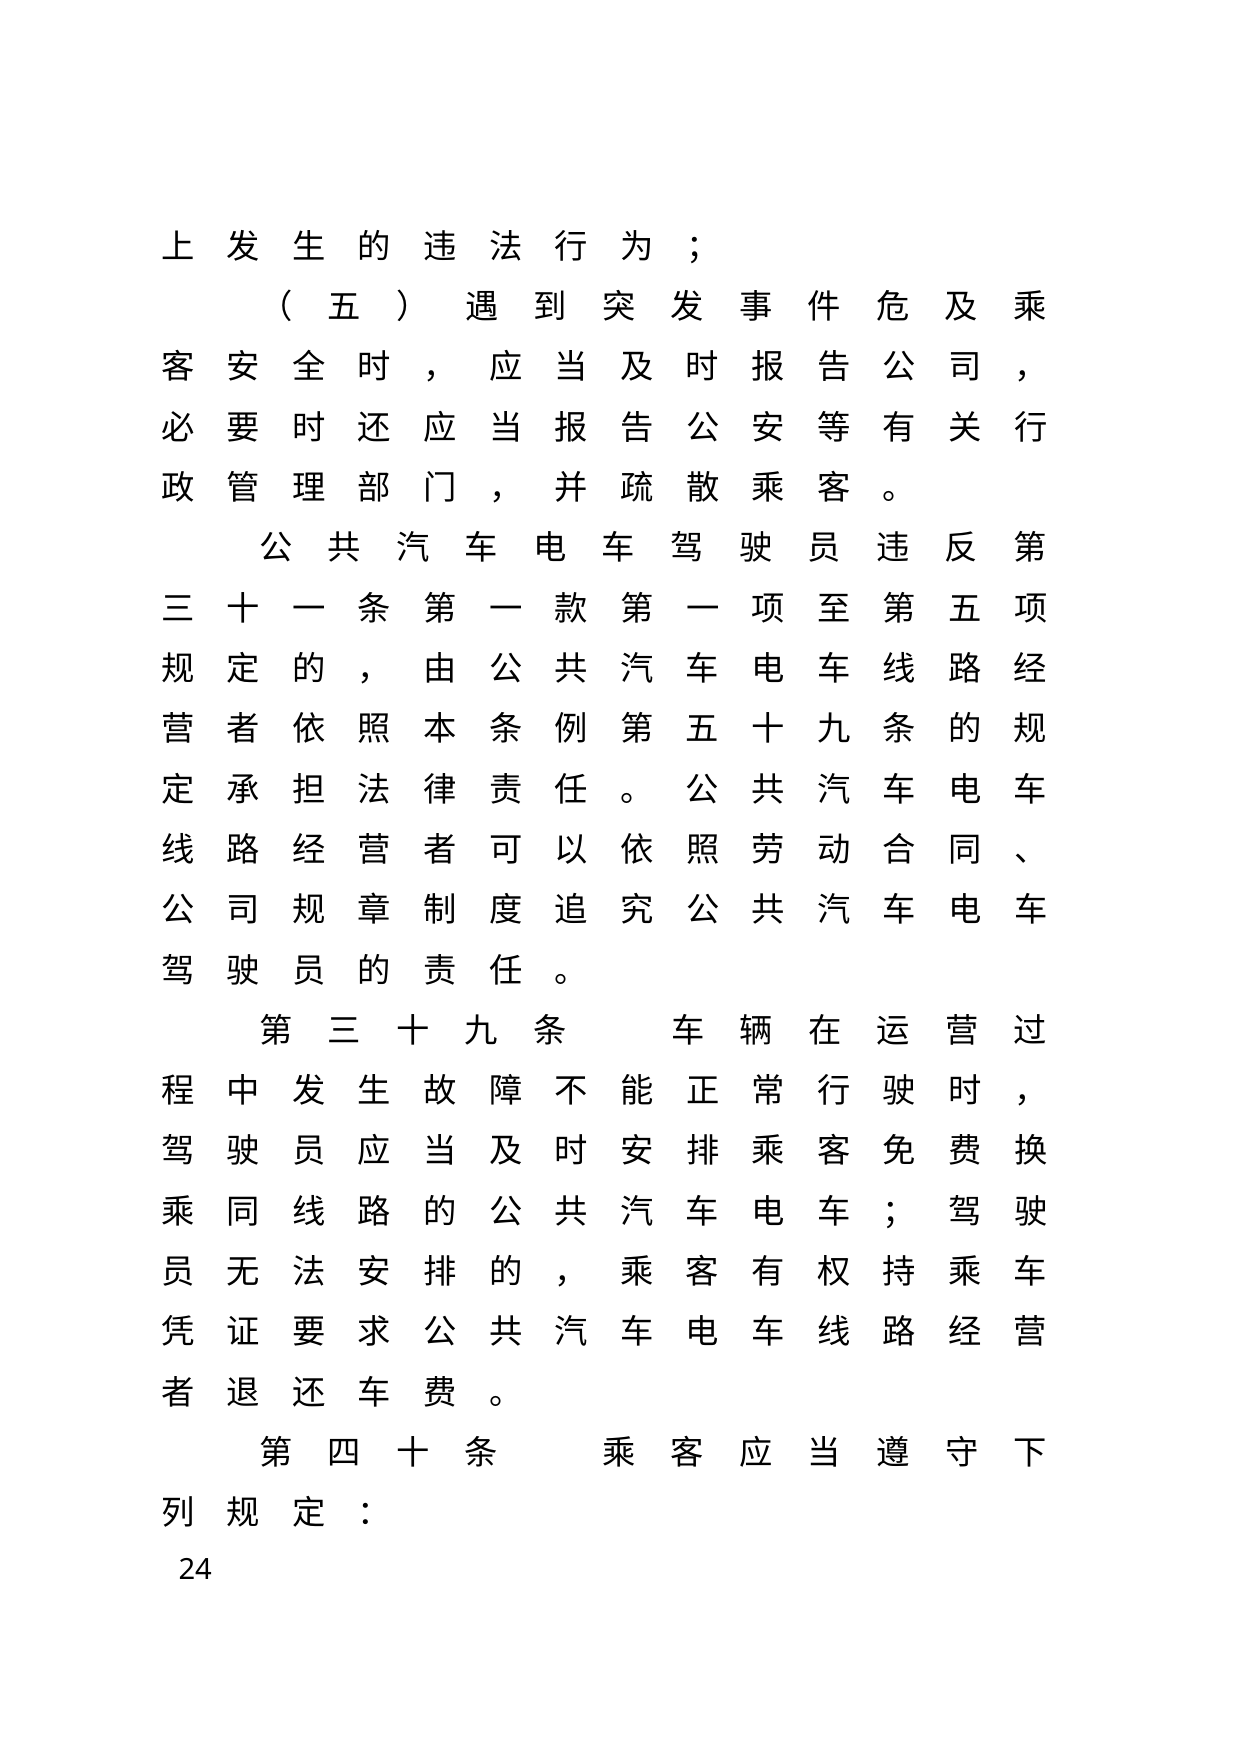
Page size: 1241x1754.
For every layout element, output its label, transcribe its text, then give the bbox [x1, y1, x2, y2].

text （五）遇到突发事件危及乘客安全时，应当及时报告公司，必要时还应当报告公安等有关行政管理部门，并疏散乘客。 [161, 274, 1079, 515]
text 公共汽车电车驾驶员违反第三十一条第一款第一项至第五项规定的，由公共汽车电车线路经营者依照本条例第五十九条的规定承担法律责任。公共汽车电车线路经营者可以依照劳动合同、公司规章制度追究公共汽车电车驾驶员的责任。 [161, 515, 1079, 998]
text 第四十条 乘客应当遵守下列规定： [161, 1420, 1079, 1540]
text 第三十九条 车辆在运营过程中发生故障不能正常行驶时，驾驶员应当及时安排乘客免费换乘同线路的公共汽车电车；驾驶员无法安排的，乘客有权持乘车凭证要求公共汽车电车线路经营者退还车费。 [161, 998, 1079, 1420]
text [161, 213, 1079, 274]
